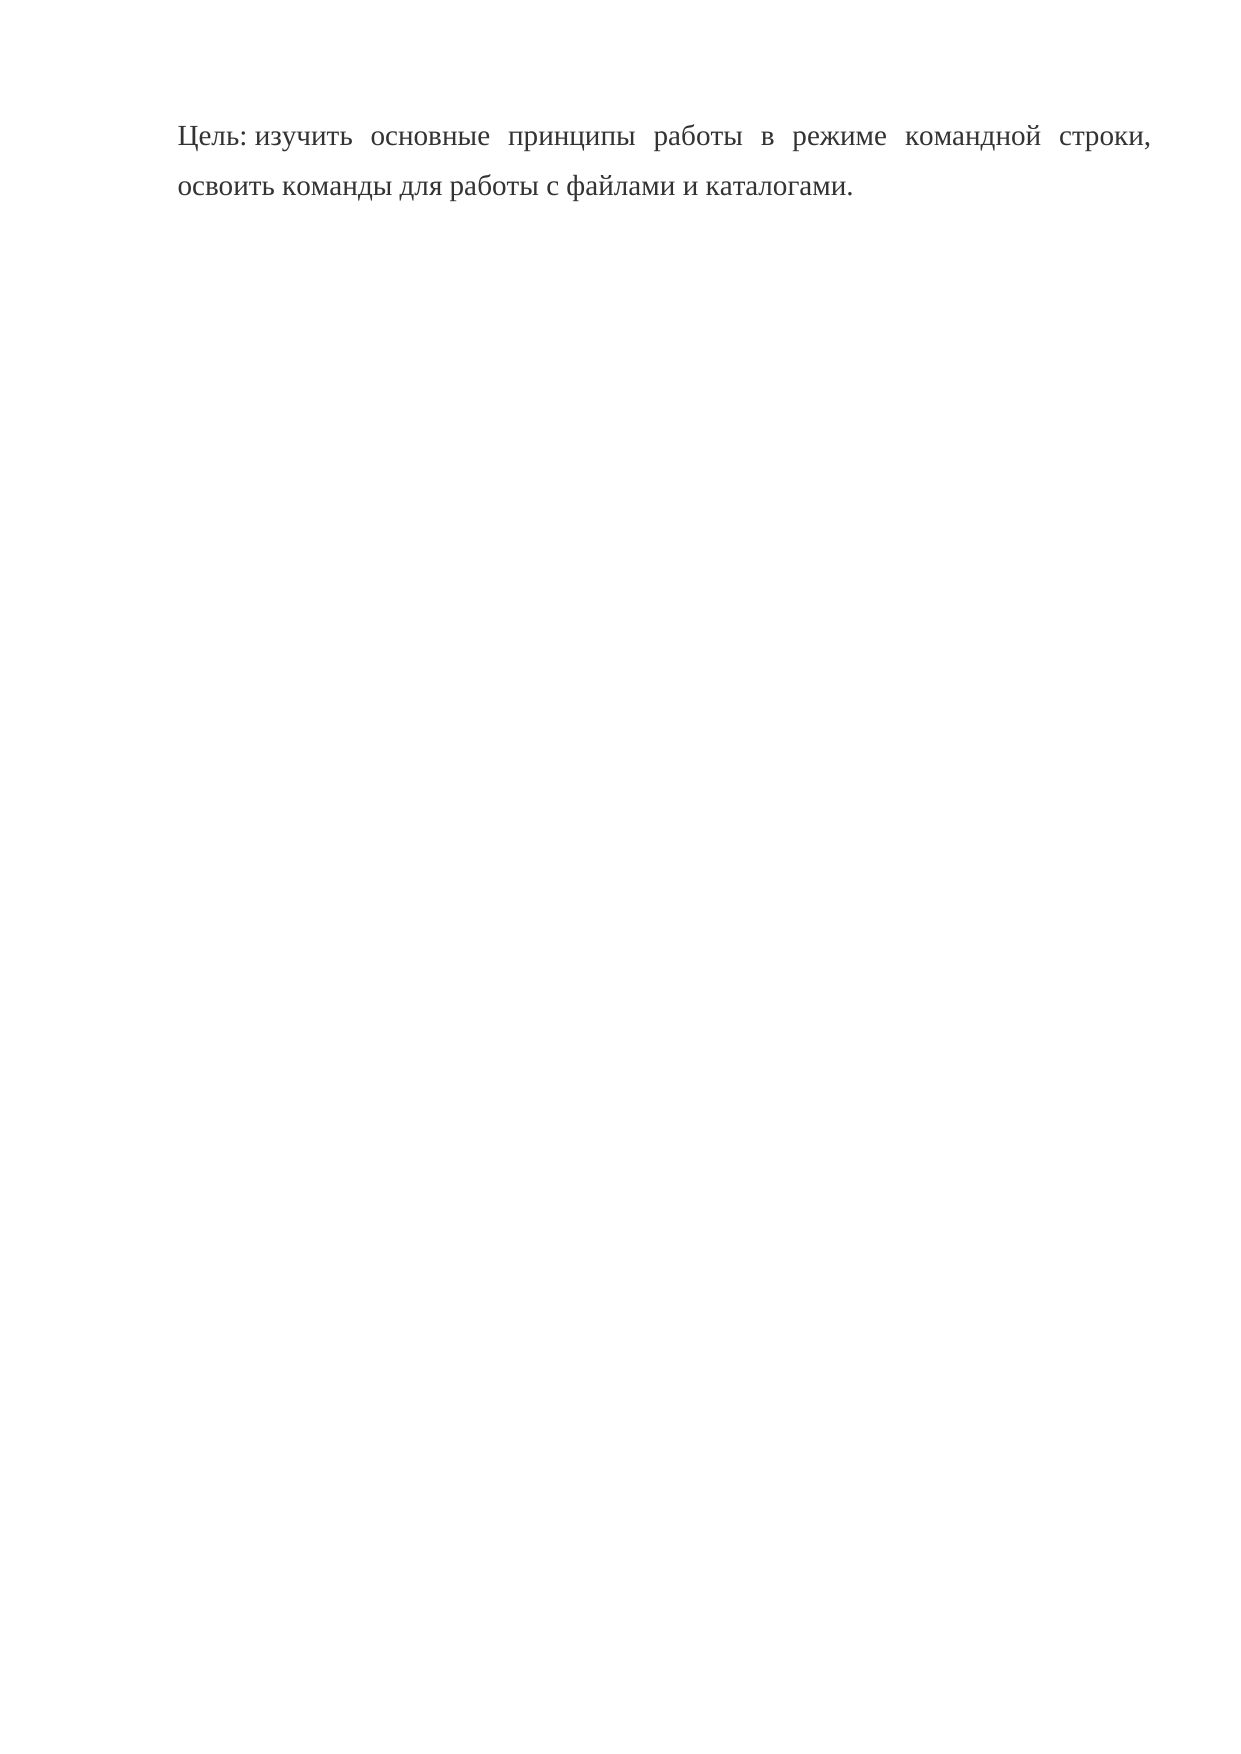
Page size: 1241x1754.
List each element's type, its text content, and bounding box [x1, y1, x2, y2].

text Цель: изучить основные принципы работы в режиме командной строки, освоить команды для работы с файлами и каталогами. [177, 118, 1152, 202]
